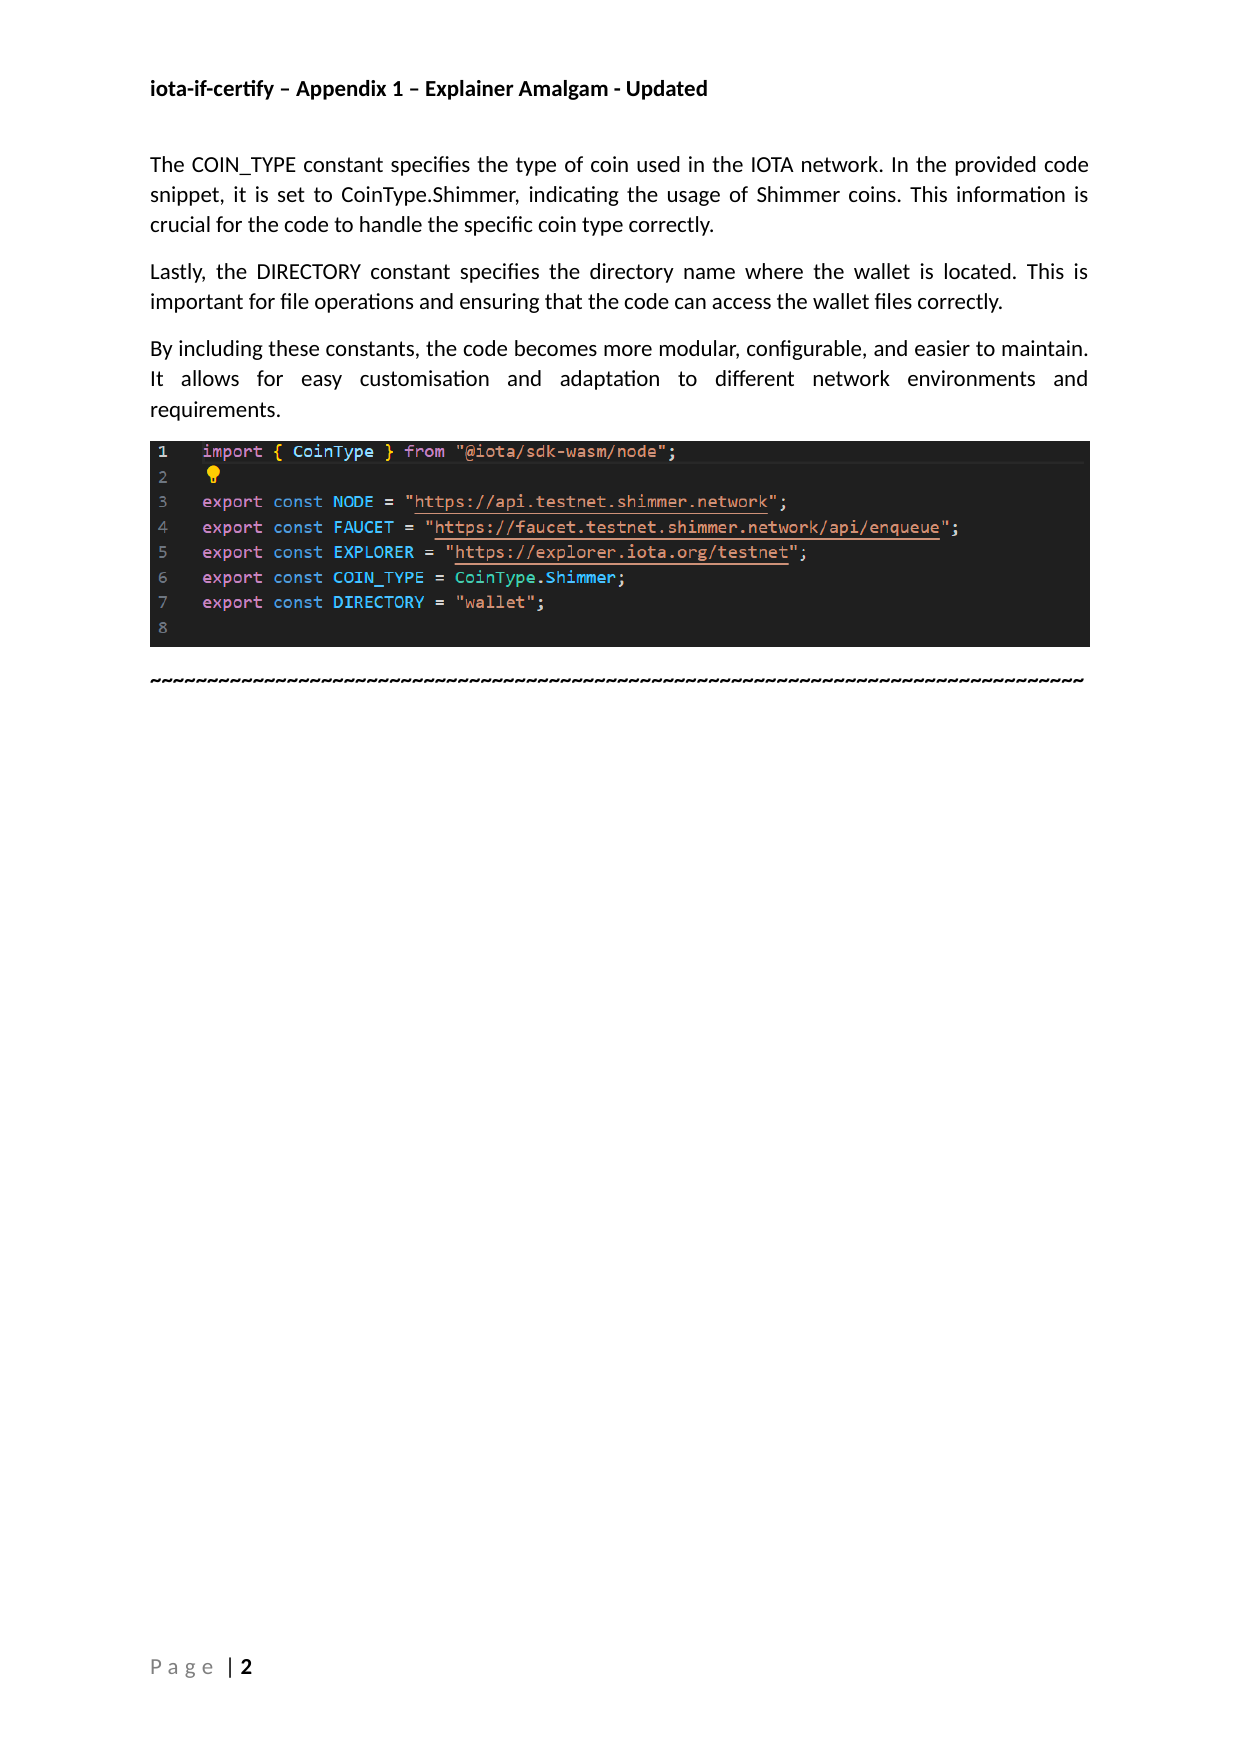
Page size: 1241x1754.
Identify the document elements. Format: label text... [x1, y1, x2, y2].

text The COIN_TYPE constant specifies the type of coin used in the IOTA network. In the provided code snippet, it is set to CoinType.Shimmer, indicating the usage of Shimmer coins. This information is crucial for the code to handle the specific coin type correctly. [150, 150, 1090, 238]
picture [150, 441, 1090, 647]
text Lastly, the DIRECTORY constant specifies the directory name where the wallet is located. This is important for file operations and ensuring that the code can access the wallet files correctly. [150, 257, 1090, 316]
text ~~~~~~~~~~~~~~~~~~~~~~~~~~~~~~~~~~~~~~~~~~~~~~~~~~~~~~~~~~~~~~~~~~~~~~~~~~~~~~~~~~ [150, 665, 1090, 693]
text By including these constants, the code becomes more modular, configurable, and easier to maintain. It allows for easy customisation and adaptation to different network environments and requirements. [150, 334, 1090, 423]
